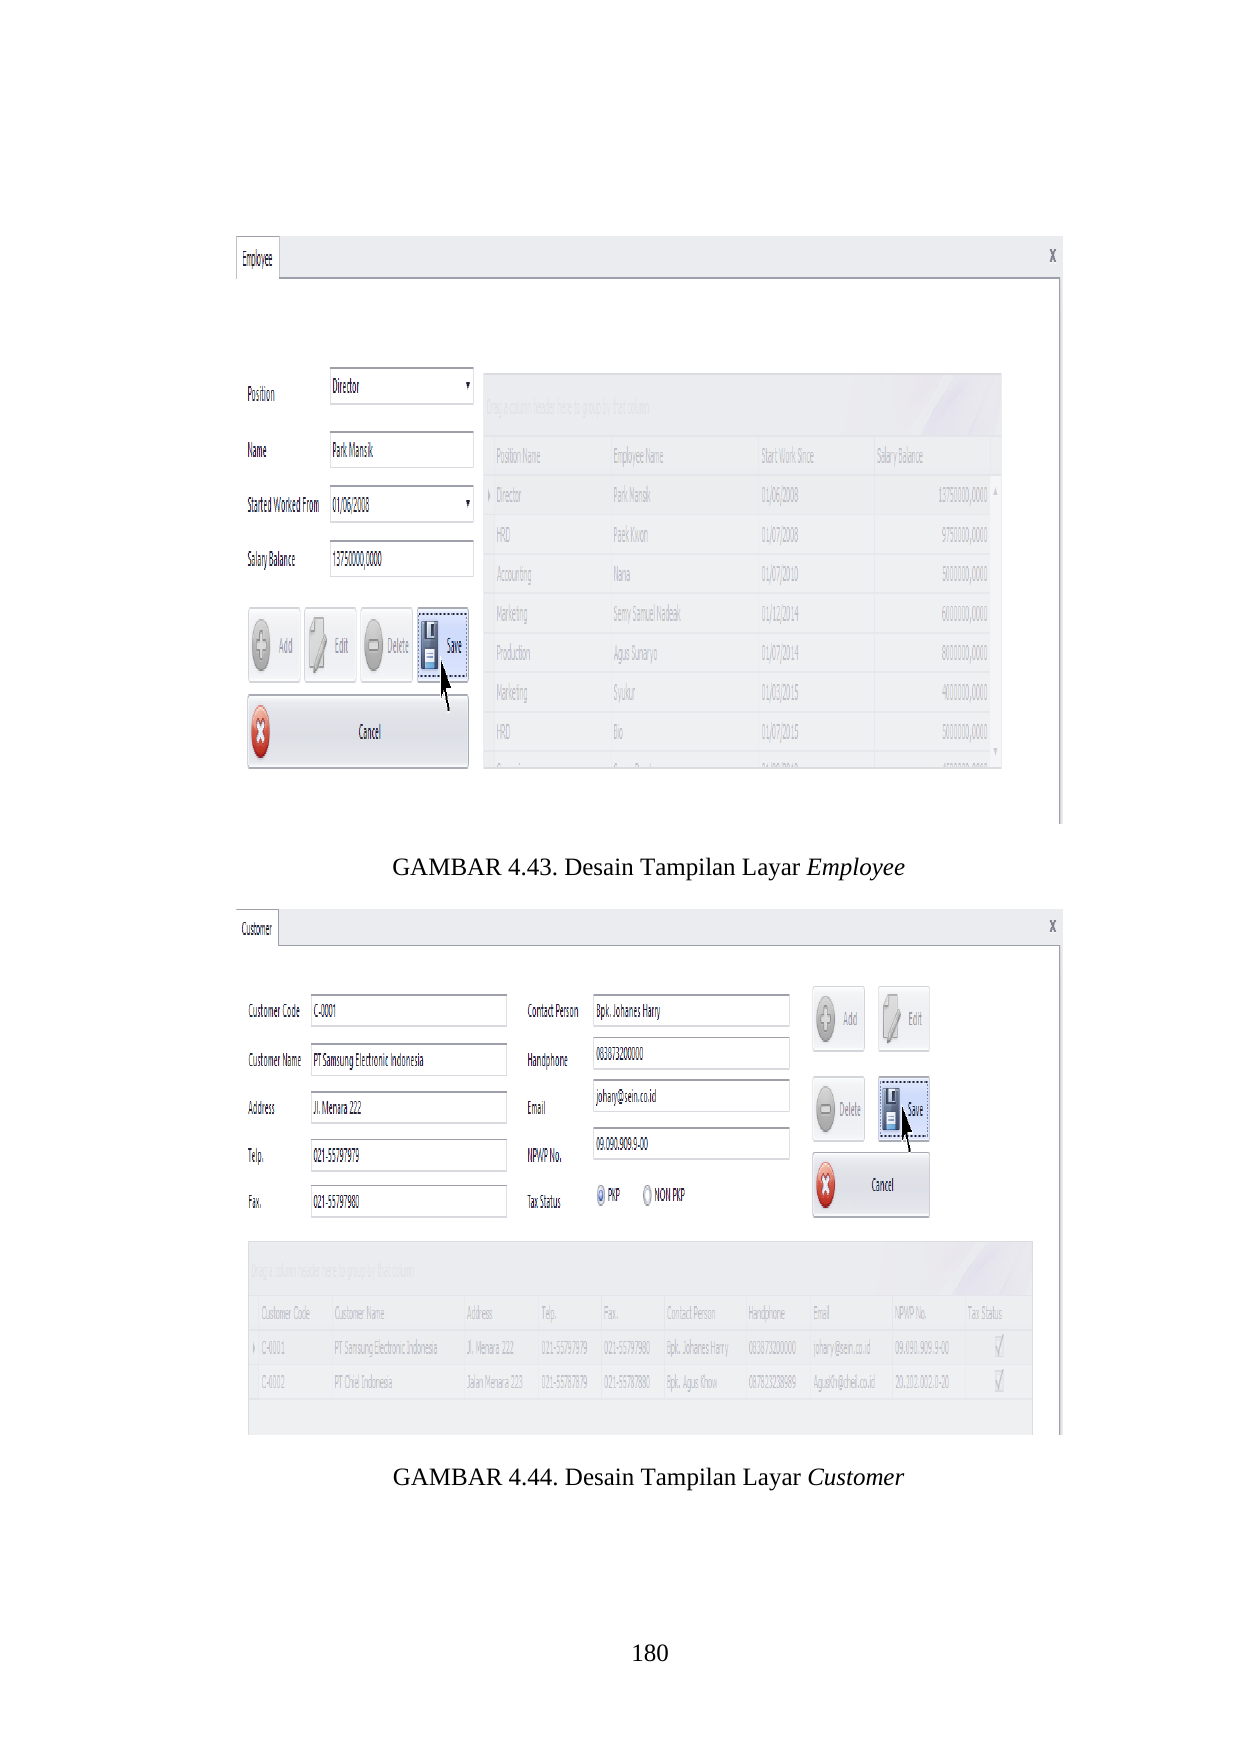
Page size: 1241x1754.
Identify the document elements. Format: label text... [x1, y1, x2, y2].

picture [236, 909, 1063, 1435]
text GAMBAR 4.44. Desain Tampilan Layar Customer [236, 1462, 1063, 1491]
text GAMBAR 4.43. Desain Tampilan Layar Employee [236, 852, 1063, 881]
picture [236, 236, 1063, 824]
